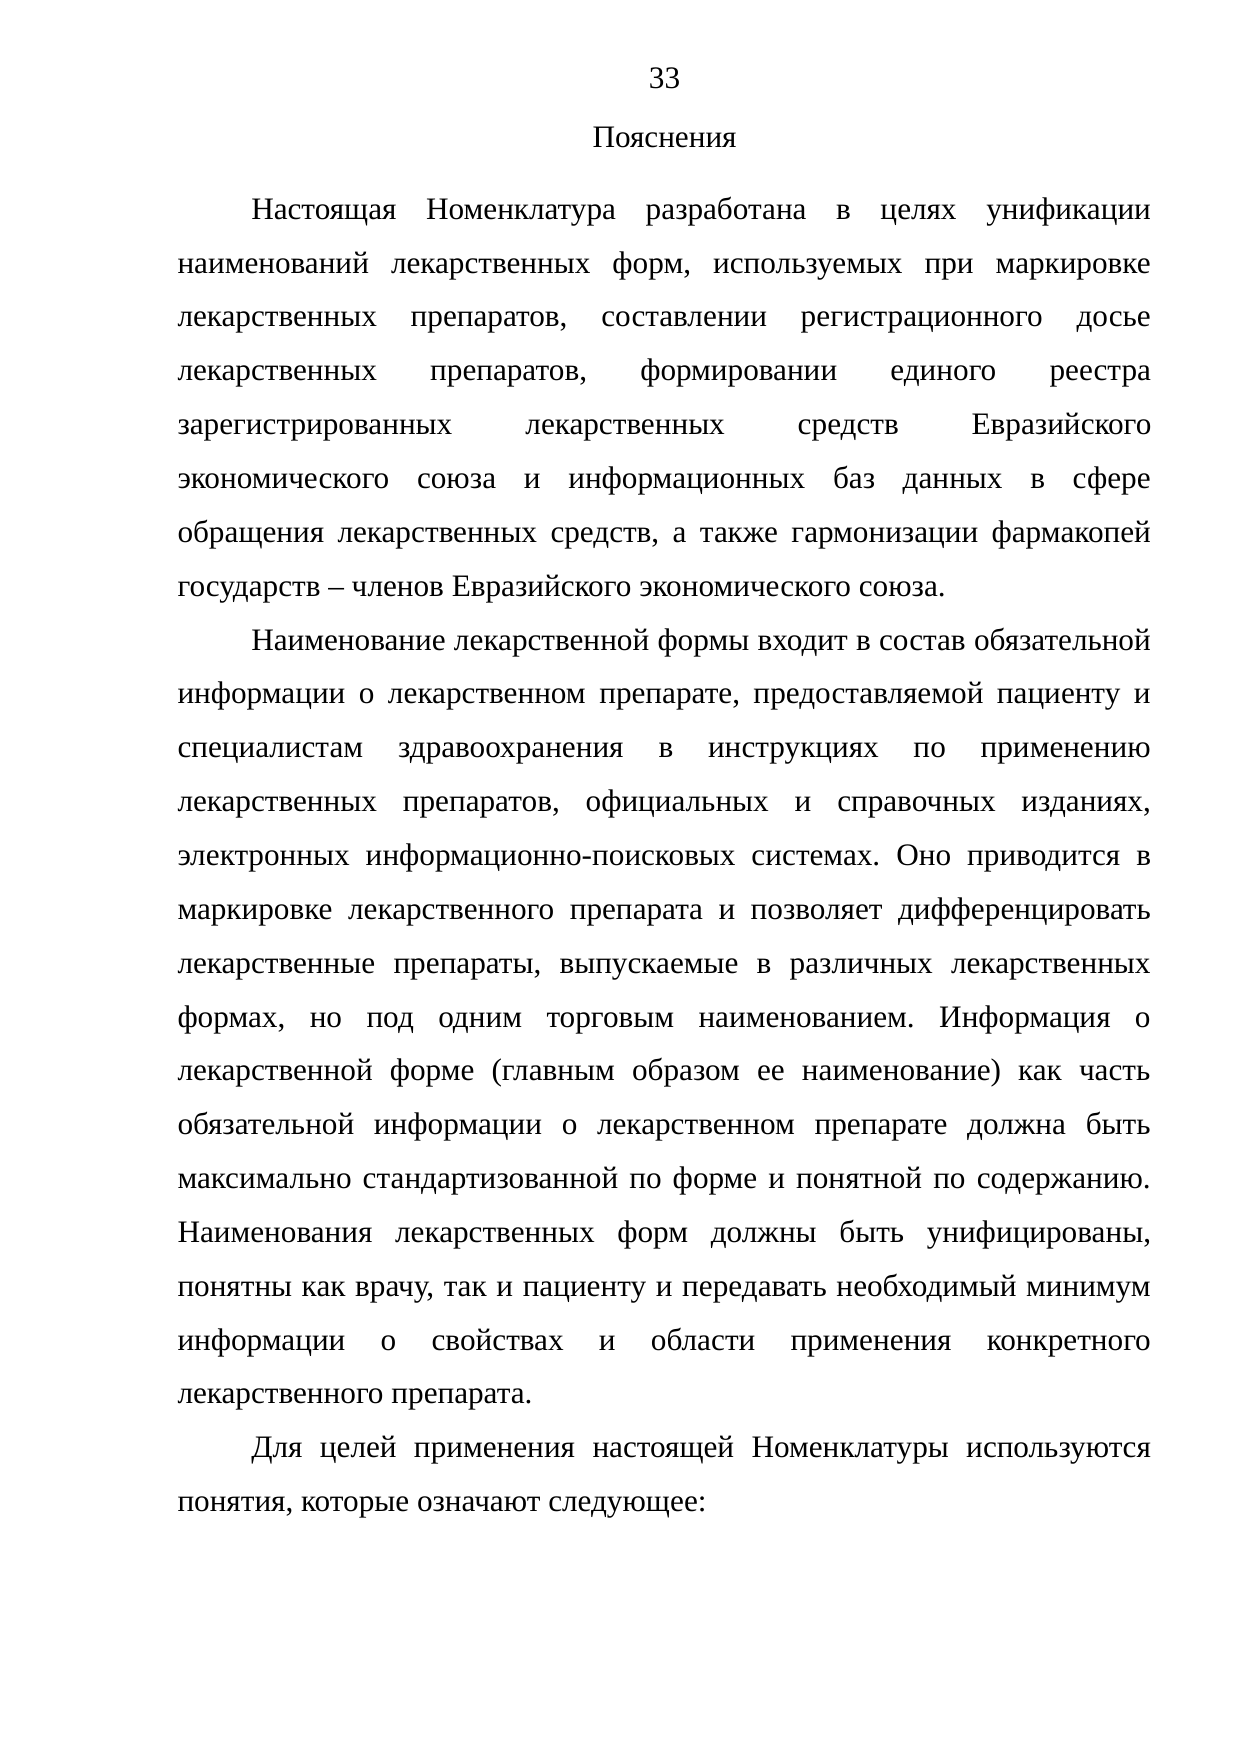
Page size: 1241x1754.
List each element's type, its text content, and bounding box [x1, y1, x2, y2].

text Настоящая Номенклатура разработана в целях унификации наименований лекарственных форм, используемых при маркировке лекарственных препаратов, составлении регистрационного досье лекарственных препаратов, формировании единого реестра зарегистрированных лекарственных средств Евразийского экономического союза и информационных баз данных в сфере обращения лекарственных средств, а также гармонизации фармакопей государств – членов Евразийского экономического союза. [177, 190, 1152, 603]
text Для целей применения настоящей Номенклатуры используются понятия, которые означают следующее: [177, 1429, 1152, 1518]
text Наименование лекарственной формы входит в состав обязательной информации о лекарственном препарате, предоставляемой пациенту и специалистам здравоохранения в инструкциях по применению лекарственных препаратов, официальных и справочных изданиях, электронных информационно-поисковых системах. Оно приводится в маркировке лекарственного препарата и позволяет дифференцировать лекарственные препараты, выпускаемые в различных лекарственных формах, но под одним торговым наименованием. Информация о лекарственной форме (главным образом ее наименование) как часть обязательной информации о лекарственном препарате должна быть максимально стандартизованной по форме и понятной по содержанию. Наименования лекарственных форм должны быть унифицированы, понятны как врачу, так и пациенту и передавать необходимый минимум информации о свойствах и области применения конкретного лекарственного препарата. [177, 621, 1152, 1411]
text Пояснения [177, 118, 1152, 154]
